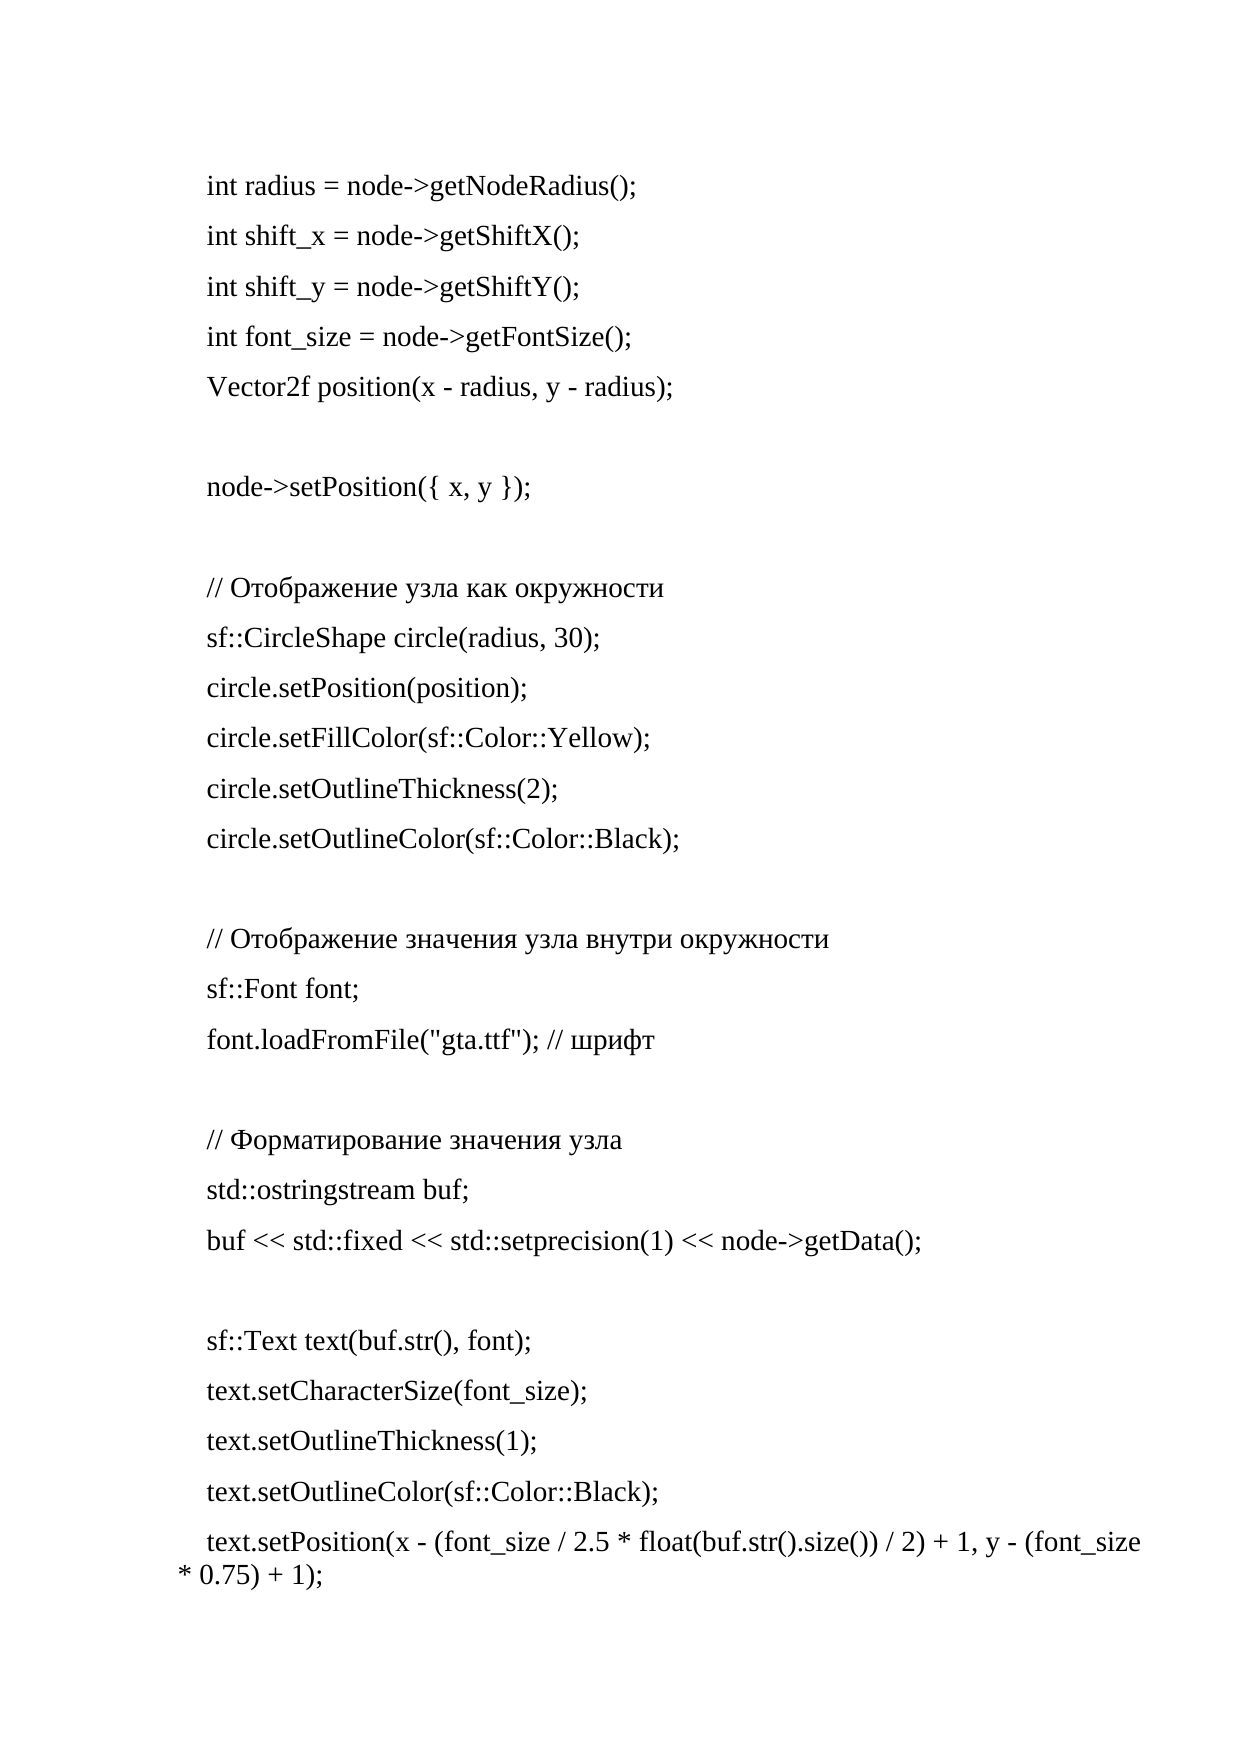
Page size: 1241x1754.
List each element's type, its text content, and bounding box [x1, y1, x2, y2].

text buf << std::fixed << std::setprecision(1) << node->getData(); [177, 1223, 1152, 1256]
text sf::Text text(buf.str(), font); [177, 1323, 1152, 1357]
text sf::CircleShape circle(radius, 30); [177, 620, 1152, 654]
text circle.setPosition(position); [177, 670, 1152, 704]
text // Отображение значения узла внутри окружности [177, 921, 1152, 955]
text text.setOutlineThickness(1); [177, 1423, 1152, 1457]
text font.loadFromFile("gta.ttf"); // шрифт [177, 1022, 1152, 1055]
text int shift_y = node->getShiftY(); [177, 269, 1152, 302]
text std::ostringstream buf; [177, 1172, 1152, 1206]
text circle.setOutlineColor(sf::Color::Black); [177, 821, 1152, 854]
text int radius = node->getNodeRadius(); [177, 168, 1152, 202]
text int font_size = node->getFontSize(); [177, 319, 1152, 352]
text int shift_x = node->getShiftX(); [177, 218, 1152, 252]
text text.setCharacterSize(font_size); [177, 1373, 1152, 1407]
text // Отображение узла как окружности [177, 570, 1152, 603]
text sf::Font font; [177, 972, 1152, 1005]
text node->setPosition({ x, y }); [177, 469, 1152, 503]
text Vector2f position(x - radius, y - radius); [177, 369, 1152, 403]
text // Форматирование значения узла [177, 1122, 1152, 1156]
text text.setPosition(x - (font_size / 2.5 * float(buf.str().size()) / 2) + 1, y - (font_size * 0.75) + 1); [177, 1524, 1152, 1591]
text circle.setOutlineThickness(2); [177, 771, 1152, 804]
text text.setOutlineColor(sf::Color::Black); [177, 1474, 1152, 1507]
text circle.setFillColor(sf::Color::Yellow); [177, 721, 1152, 754]
